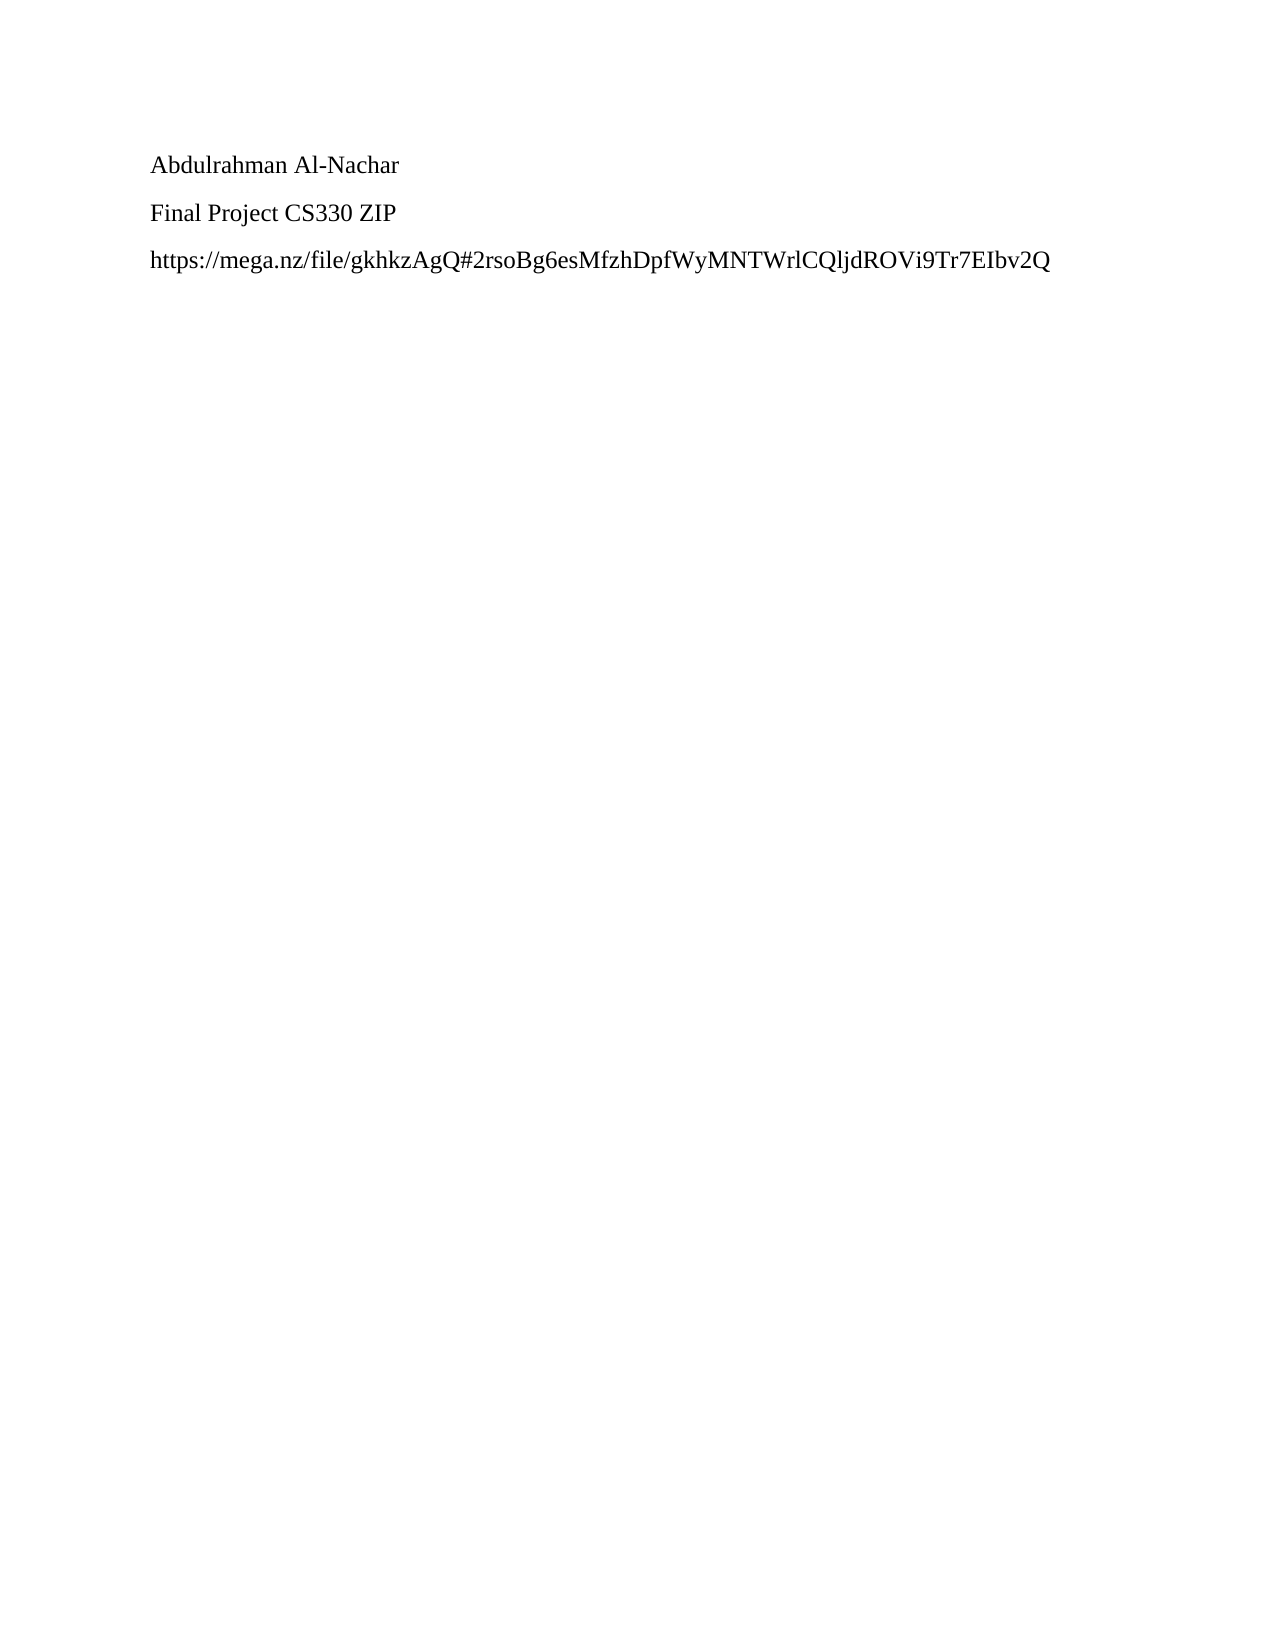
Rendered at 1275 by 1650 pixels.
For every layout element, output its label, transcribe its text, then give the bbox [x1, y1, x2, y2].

text Abdulrahman Al-Nachar [150, 150, 1125, 179]
text Final Project CS330 ZIP [150, 198, 1125, 226]
text https://mega.nz/file/gkhkzAgQ#2rsoBg6esMfzhDpfWyMNTWrlCQljdROVi9Tr7EIbv2Q [150, 245, 1125, 274]
